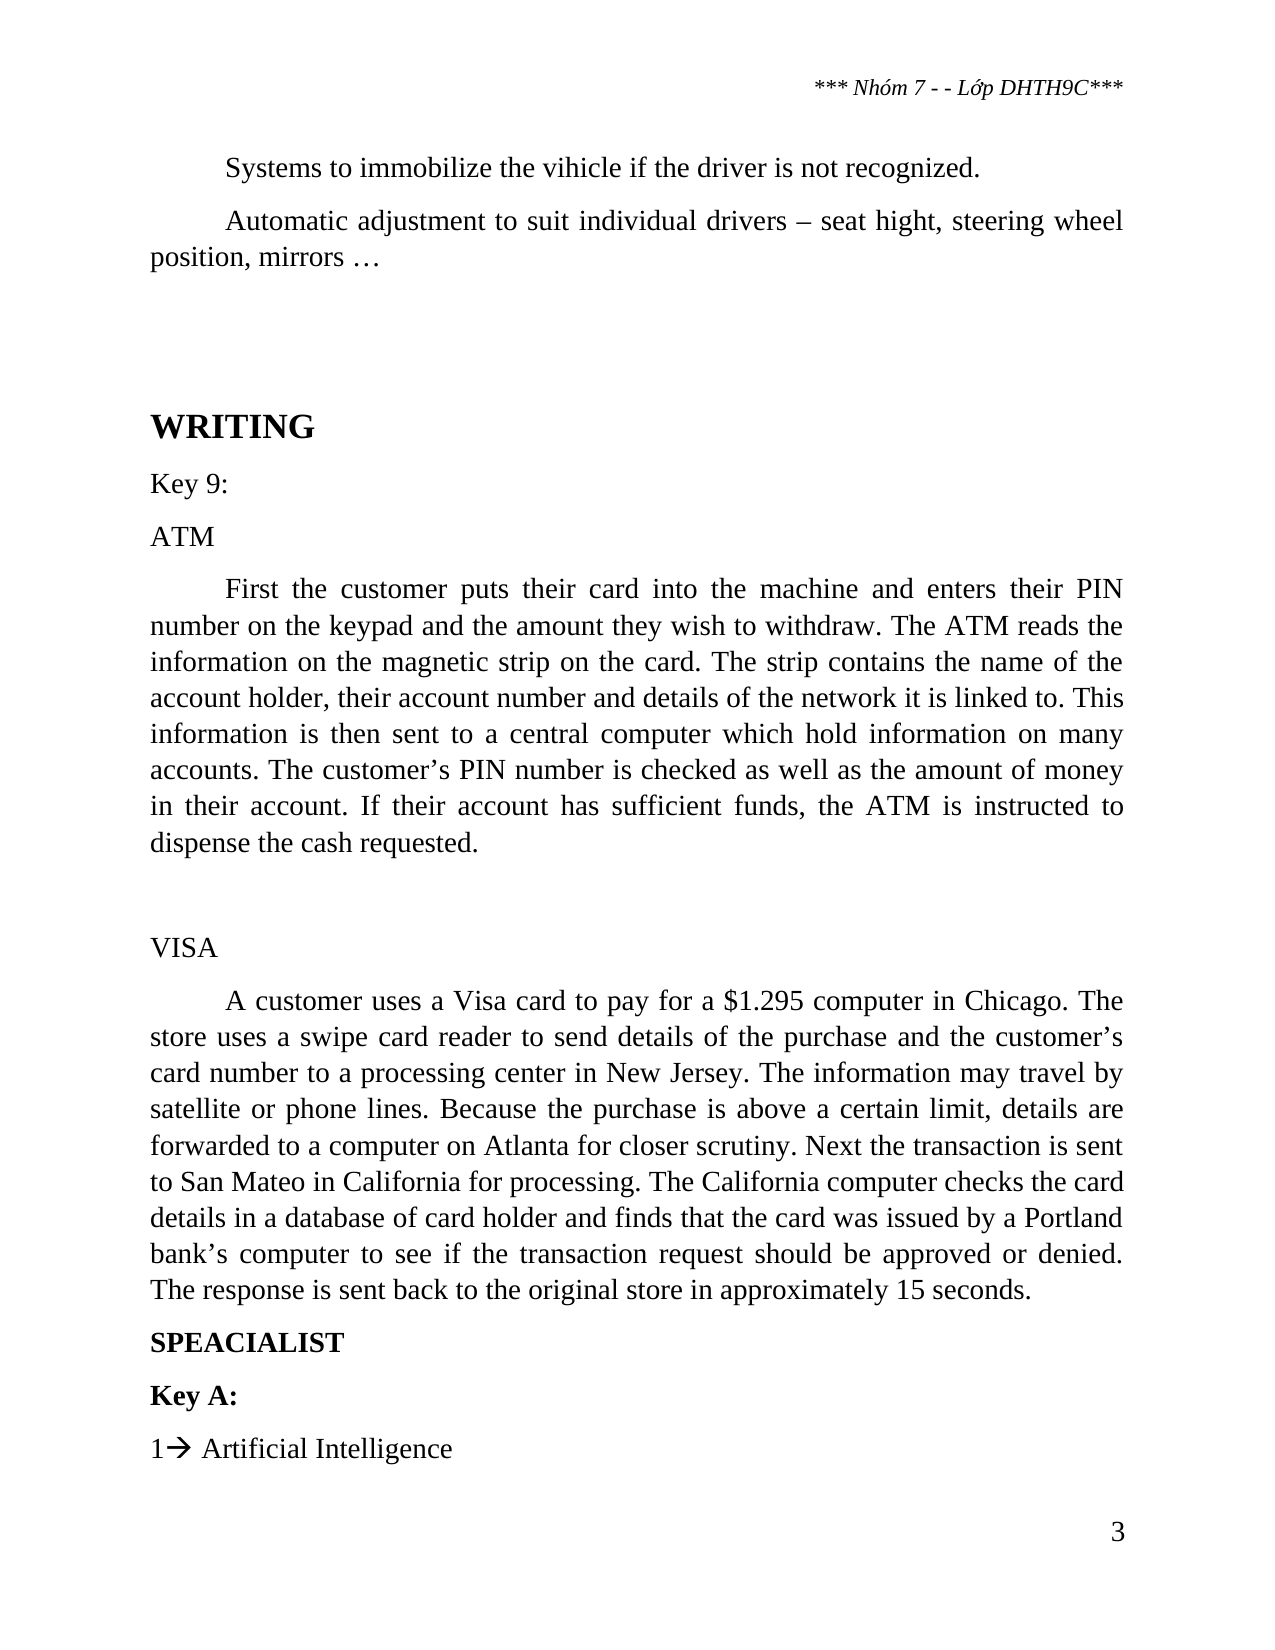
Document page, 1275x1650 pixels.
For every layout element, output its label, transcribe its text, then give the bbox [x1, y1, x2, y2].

text SPEACIALIST [150, 1325, 1125, 1359]
text A customer uses a Visa card to pay for a $1.295 computer in Chicago. The store uses a swipe card reader to send details of the purchase and the customer’s card number to a processing center in New Jersey. The information may travel by satellite or phone lines. Because the purchase is above a certain limit, details are forwarded to a computer on Atlanta for closer scrutiny. Next the transaction is sent to San Mateo in California for processing. The California computer checks the card details in a database of card holder and finds that the card was issued by a Portland bank’s computer to see if the transaction request should be approved or denied. The response is sent back to the original store in approximately 15 seconds. [150, 983, 1125, 1306]
text Key 9: [150, 466, 1125, 499]
text Key A: [150, 1378, 1125, 1411]
text Systems to immobilize the vihicle if the driver is not recognized. [150, 150, 1125, 183]
text Automatic adjustment to suit individual drivers – seat hight, steering wheel position, mirrors … [150, 203, 1125, 272]
text 1 Artificial Intelligence [150, 1431, 1125, 1464]
text ATM [150, 519, 1125, 552]
text VISA [150, 930, 1125, 964]
text First the customer puts their card into the machine and enters their PIN number on the keypad and the amount they wish to withdraw. The ATM reads the information on the magnetic strip on the card. The strip contains the name of the account holder, their account number and details of the network it is linked to. This information is then sent to a central computer which hold information on many accounts. The customer’s PIN number is checked as well as the amount of money in their account. If their account has sufficient funds, the ATM is instructed to dispense the cash requested. [150, 572, 1125, 858]
text WRITING [150, 405, 1125, 446]
